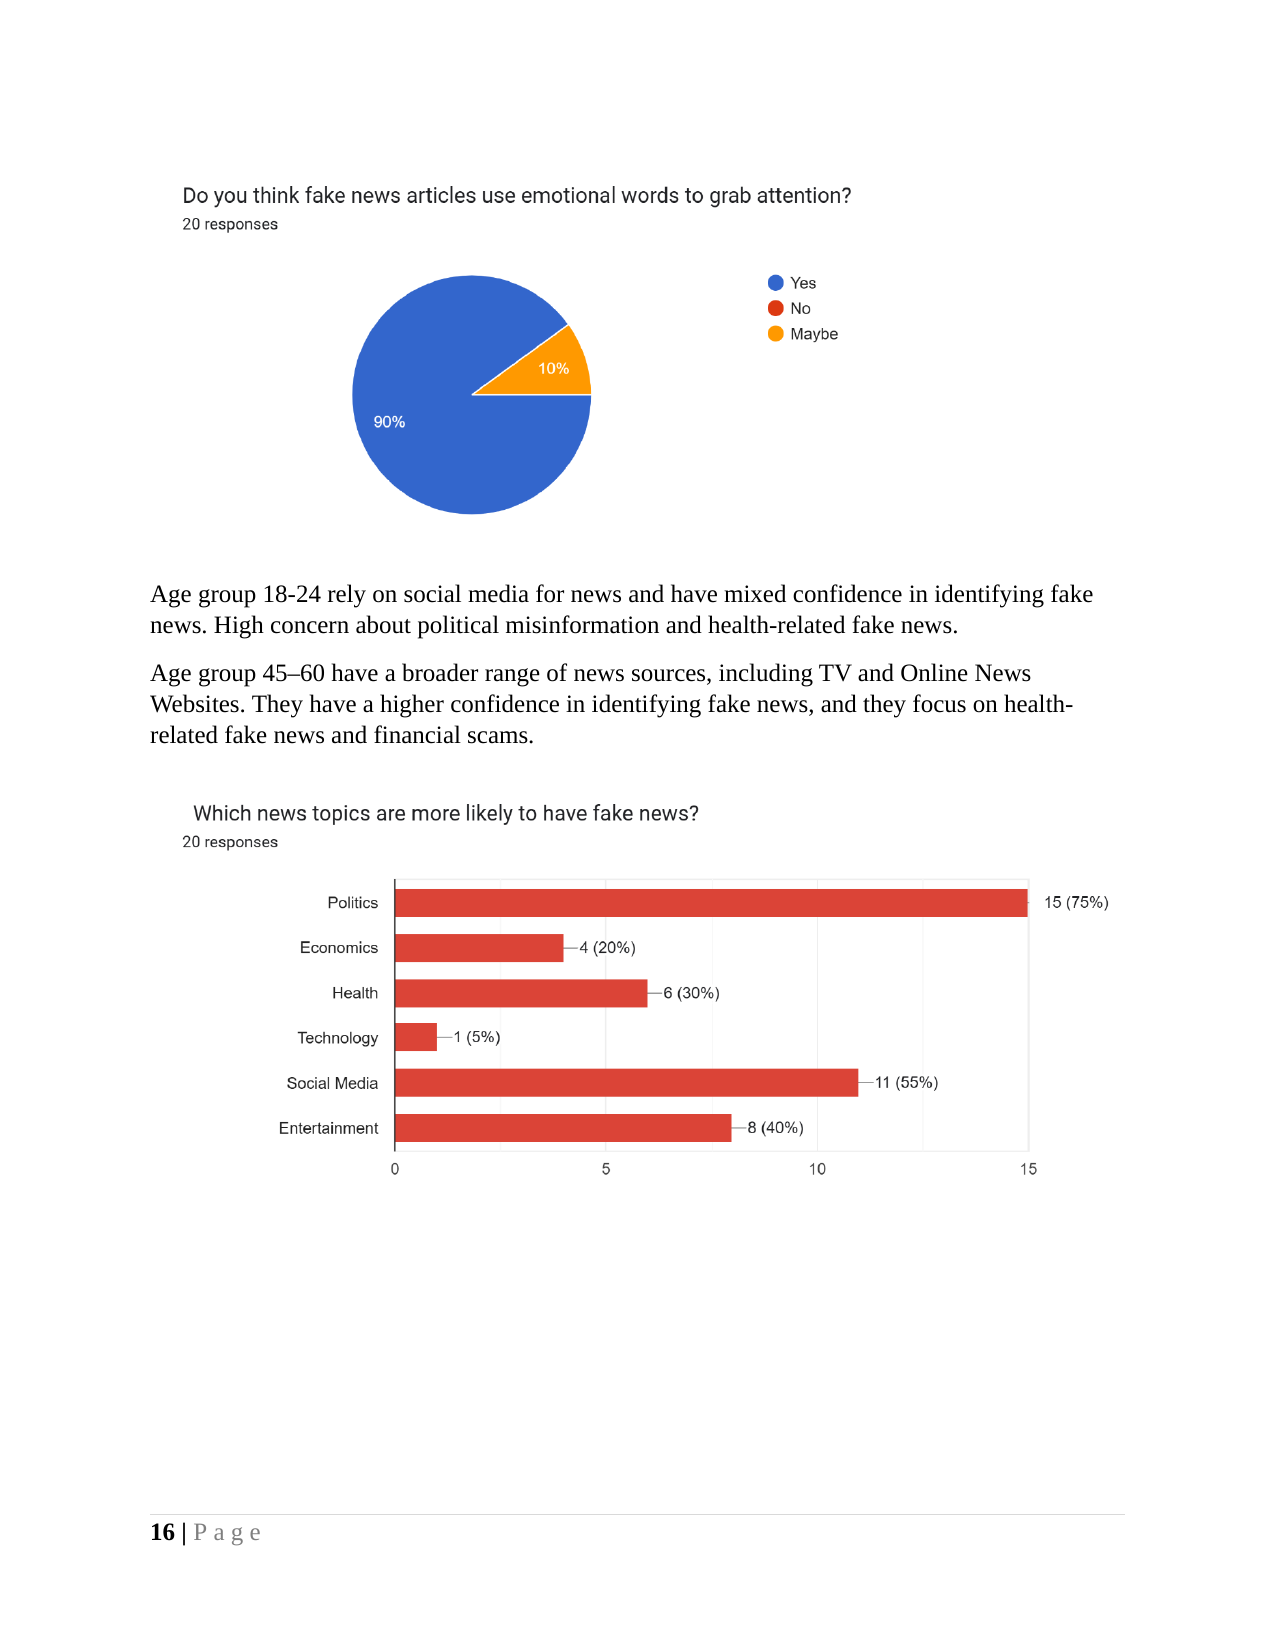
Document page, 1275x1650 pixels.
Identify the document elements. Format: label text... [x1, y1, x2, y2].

picture [150, 150, 1125, 560]
picture [150, 767, 1125, 1231]
text Age group 45–60 have a broader range of news sources, including TV and Online News Websites. They have a higher confidence in identifying fake news, and they focus on health-related fake news and financial scams. [150, 658, 1125, 748]
text Age group 18-24 rely on social media for news and have mixed confidence in identifying fake news. High concern about political misinformation and health-related fake news. [150, 579, 1125, 639]
